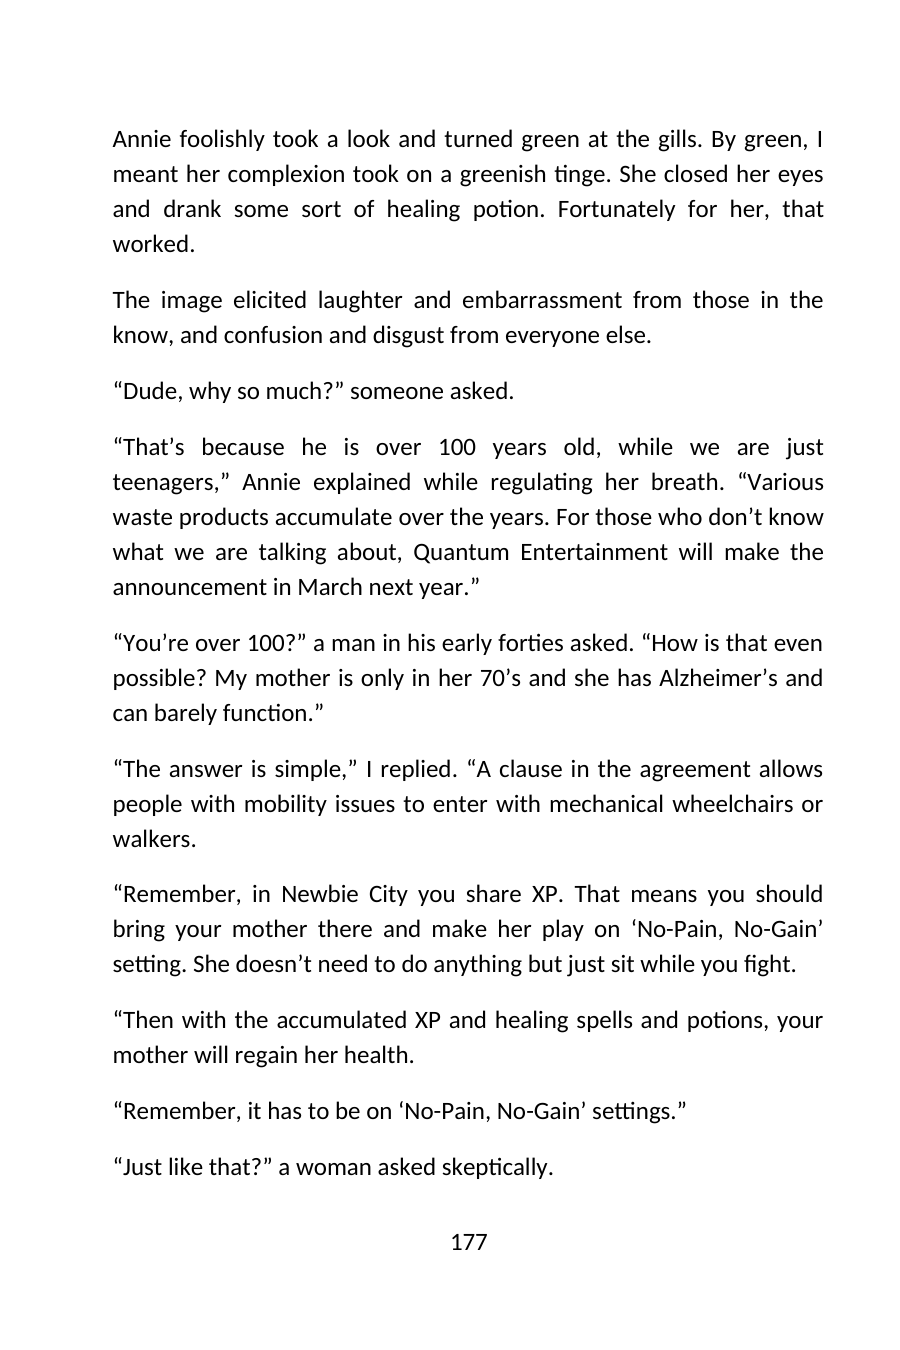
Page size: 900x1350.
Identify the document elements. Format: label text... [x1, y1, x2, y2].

text “The answer is simple,” I replied. “A clause in the agreement allows people with mobility issues to enter with mechanical wheelchairs or walkers. [112, 753, 825, 853]
text “Then with the accumulated XP and healing spells and potions, your mother will regain her health. [112, 1004, 825, 1070]
text “Just like that?” a woman asked skeptically. [112, 1151, 825, 1182]
text “You’re over 100?” a man in his early forties asked. “How is that even possible? My mother is only in her 70’s and she has Alzheimer’s and can barely function.” [112, 627, 825, 727]
text “Dude, why so much?” someone asked. [112, 375, 825, 406]
text “Remember, it has to be on ‘No-Pain, No-Gain’ settings.” [112, 1095, 825, 1126]
text “Remember, in Newbie City you share XP. That means you should bring your mother there and make her play on ‘No-Pain, No-Gain’ setting. She doesn’t need to do anything but just sit while you fight. [112, 879, 825, 979]
text “That’s because he is over 100 years old, while we are just teenagers,” Annie explained while regulating her breath. “Various waste products accumulate over the years. For those who don’t know what we are talking about, Quantum Entertainment will make the announcement in March next year.” [112, 431, 825, 602]
text The image elicited laughter and embarrassment from those in the know, and confusion and disgust from everyone else. [112, 284, 825, 350]
